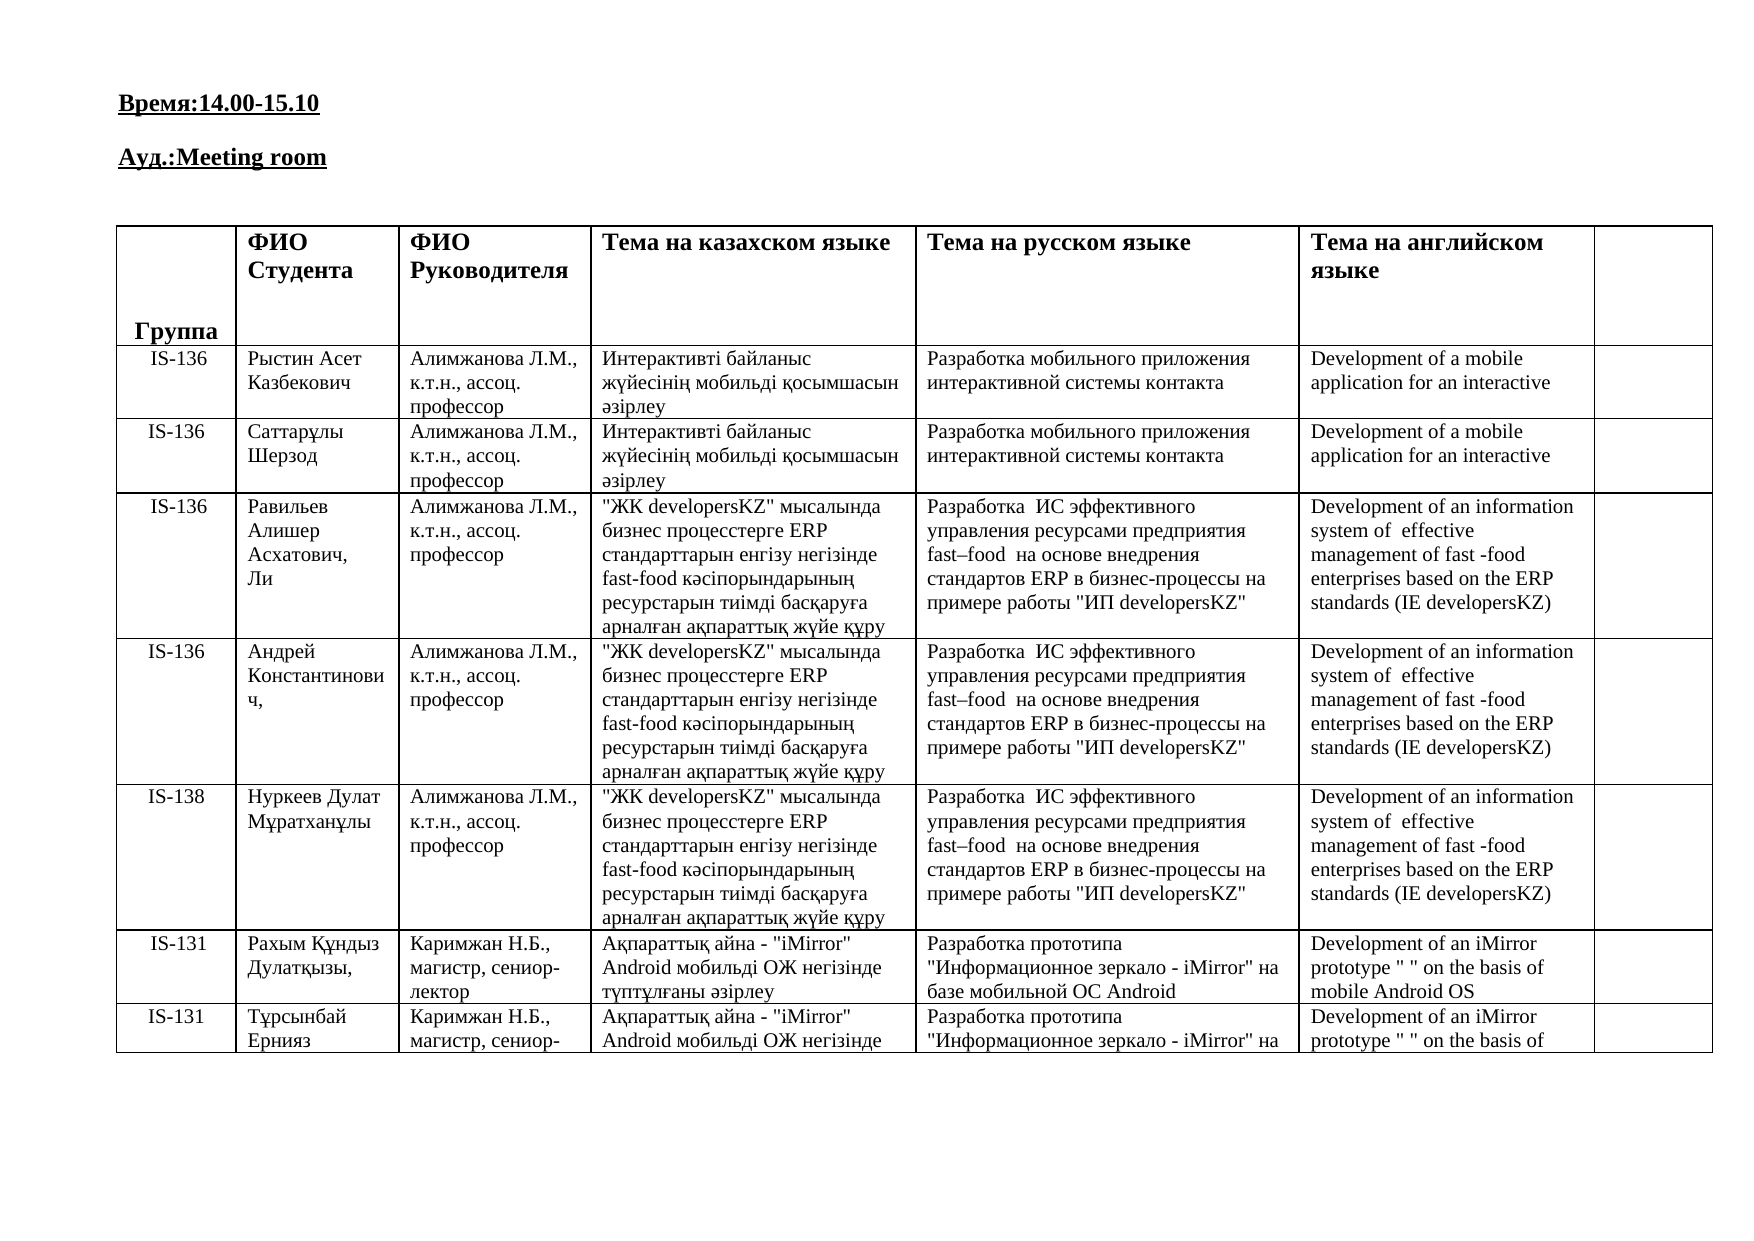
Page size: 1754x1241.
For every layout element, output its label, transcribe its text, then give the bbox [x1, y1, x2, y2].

table_cell Ақпараттық айна - "iMirror" Android мобильді ОЖ негізінде түптұлғаны әзірлеу [592, 931, 915, 1003]
table_cell Development of an information system of effective management of fast -food enterprises based on the ERP standards (IE developersKZ) [1300, 494, 1594, 638]
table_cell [592, 1004, 915, 1052]
table_cell IS-136 [117, 346, 235, 418]
table_header ФИО Студента [237, 227, 398, 345]
table_cell IS-131 [117, 931, 235, 1003]
table_cell Development of an iMirror prototype " " on the basis of mobile Android OS [1300, 931, 1594, 1003]
table_cell Разработка ИС эффективного управления ресурсами предприятия fast–food на основе внедрения стандартов ERP в бизнес-процессы на примере работы "ИП developersKZ" [917, 494, 1298, 638]
table_cell Development of a mobile application for an interactive [1300, 346, 1594, 418]
table_cell [1595, 639, 1712, 783]
table_cell Разработка мобильного приложения интерактивной системы контакта [917, 419, 1298, 492]
table_cell Development of a mobile application for an interactive [1300, 419, 1594, 492]
table_cell Интерактивті байланыс жүйесінің мобильді қосымшасын әзірлеу [592, 419, 915, 492]
table_cell "ЖК developersKZ" мысалында бизнес процесстерге ERP стандарттарын енгізу негізінде fast-food кәсіпорындарының ресурстарын тиімді басқаруға арналған ақпараттық жүйе құру [592, 785, 915, 929]
table_cell Интерактивті байланыс жүйесінің мобильді қосымшасын әзірлеу [592, 346, 915, 418]
table_cell Алимжанова Л.М., к.т.н., ассоц. профессор [400, 785, 590, 929]
table_header Тема на казахском языке [592, 227, 915, 345]
table_header ФИО Руководителя [400, 227, 590, 345]
table_cell "ЖК developersKZ" мысалында бизнес процесстерге ERP стандарттарын енгізу негізінде fast-food кәсіпорындарының ресурстарын тиімді басқаруға арналған ақпараттық жүйе құру [592, 639, 915, 783]
table_header [1595, 227, 1712, 345]
table_header Тема на русском языке [917, 227, 1298, 345]
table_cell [400, 1004, 590, 1052]
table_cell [237, 1004, 398, 1052]
table_cell [1595, 419, 1712, 492]
table_cell Разработка ИС эффективного управления ресурсами предприятия fast–food на основе внедрения стандартов ERP в бизнес-процессы на примере работы "ИП developersKZ" [917, 785, 1298, 929]
table_cell Алимжанова Л.М., к.т.н., ассоц. профессор [400, 639, 590, 783]
table_cell IS-131 [117, 1004, 235, 1052]
table_cell Равильев Алишер Асхатович, Ли [237, 494, 398, 638]
table_cell Разработка мобильного приложения интерактивной системы контакта [917, 346, 1298, 418]
table_cell "ЖК developersKZ" мысалында бизнес процесстерге ERP стандарттарын енгізу негізінде fast-food кәсіпорындарының ресурстарын тиімді басқаруға арналған ақпараттық жүйе құру [592, 494, 915, 638]
table_cell Development of an information system of effective management of fast -food enterprises based on the ERP standards (IE developersKZ) [1300, 785, 1594, 929]
table_cell Рахым Құндыз Дулатқызы, [237, 931, 398, 1003]
table_cell Каримжан Н.Б., магистр, сениор-лектор [400, 931, 590, 1003]
table_cell [1595, 931, 1712, 1003]
table_cell Алимжанова Л.М., к.т.н., ассоц. профессор [400, 419, 590, 492]
table_cell [1595, 1004, 1712, 1052]
table_header Тема на английском языке [1300, 227, 1594, 345]
text Ауд.:Meeting room [118, 142, 1636, 171]
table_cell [917, 1004, 1298, 1052]
table_cell [1595, 785, 1712, 929]
table_cell IS-136 [117, 419, 235, 492]
table_cell Разработка прототипа "Информационное зеркало - iMirror" на базе мобильной ОС Android [917, 931, 1298, 1003]
table_cell IS-136 [117, 494, 235, 638]
table_cell Алимжанова Л.М., к.т.н., ассоц. профессор [400, 346, 590, 418]
table_cell Алимжанова Л.М., к.т.н., ассоц. профессор [400, 494, 590, 638]
table_cell Разработка ИС эффективного управления ресурсами предприятия fast–food на основе внедрения стандартов ERP в бизнес-процессы на примере работы "ИП developersKZ" [917, 639, 1298, 783]
table_cell Development of an information system of effective management of fast -food enterprises based on the ERP standards (IE developersKZ) [1300, 639, 1594, 783]
table_cell Андрей Константинович, [237, 639, 398, 783]
table_cell Рыстин Асет Казбекович [237, 346, 398, 418]
table_header Группа [117, 227, 235, 345]
table_cell Нуркеев Дулат Мұратханұлы [237, 785, 398, 929]
table_cell Саттарұлы Шерзод [237, 419, 398, 492]
text Время:14.00-15.10 [118, 88, 1636, 117]
table_cell IS-138 [117, 785, 235, 929]
table_cell IS-136 [117, 639, 235, 783]
table_cell [1595, 494, 1712, 638]
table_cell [1300, 1004, 1594, 1052]
table_cell [1595, 346, 1712, 418]
